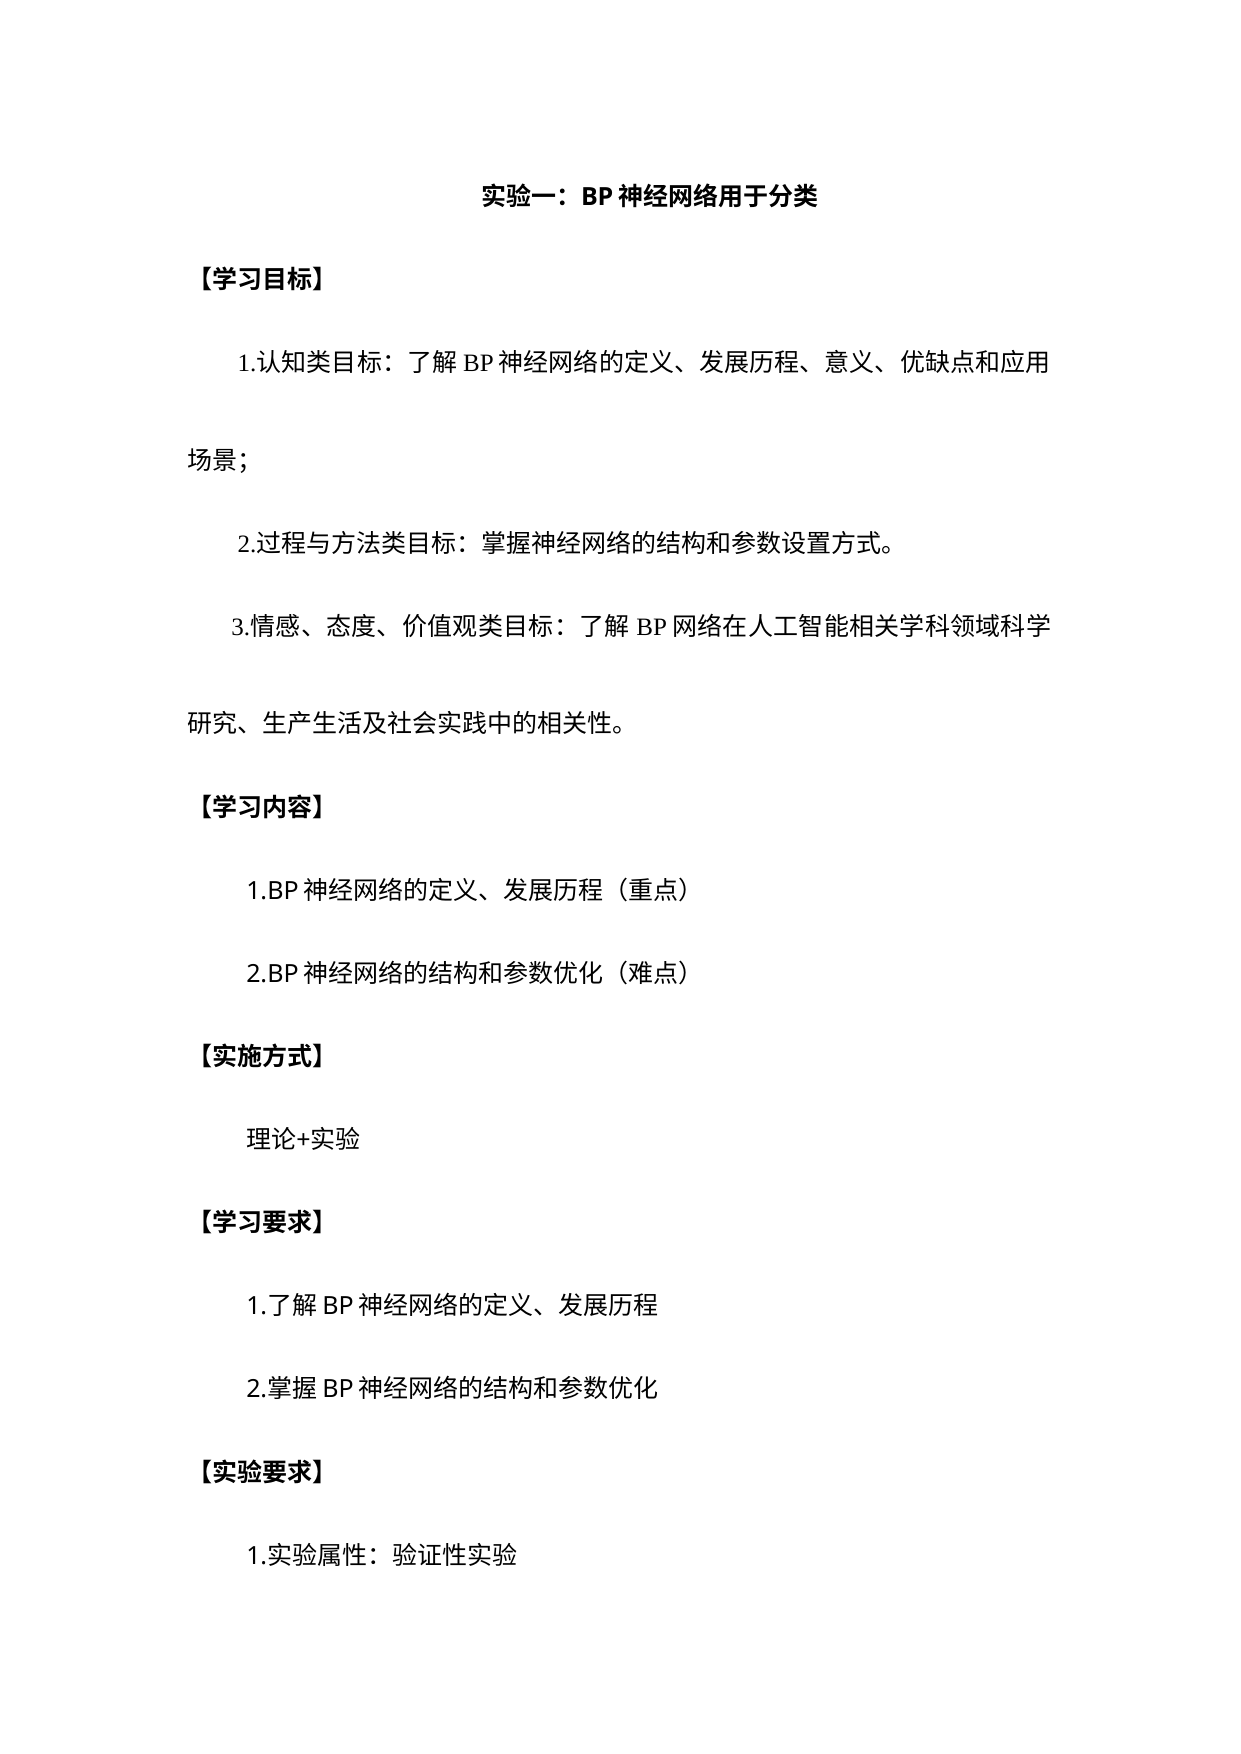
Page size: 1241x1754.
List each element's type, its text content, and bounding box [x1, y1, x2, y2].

text 2.掌握BP神经网络的结构和参数优化 [187, 1354, 1053, 1419]
text 1.了解BP神经网络的定义、发展历程 [187, 1271, 1053, 1336]
text 3.情感、态度、价值观类目标：了解BP网络在人工智能相关学科领域科学研究、生产生活及社会实践中的相关性。 [187, 592, 1053, 754]
text 【实验要求】 [187, 1438, 1053, 1503]
text 2.过程与方法类目标：掌握神经网络的结构和参数设置方式。 [187, 509, 1053, 574]
text 1.认知类目标：了解BP神经网络的定义、发展历程、意义、优缺点和应用场景； [187, 328, 1053, 491]
text 【学习要求】 [187, 1188, 1053, 1253]
text 1.实验属性：验证性实验 [187, 1521, 1053, 1586]
text 理论+实验 [187, 1105, 1053, 1170]
text 1.BP神经网络的定义、发展历程（重点） [187, 856, 1053, 921]
text 【学习内容】 [187, 773, 1053, 838]
text 【学习目标】 [187, 245, 1053, 310]
text 2.BP神经网络的结构和参数优化（难点） [187, 939, 1053, 1004]
text 【实施方式】 [187, 1022, 1053, 1087]
text 实验一：BP神经网络用于分类 [187, 162, 1053, 227]
